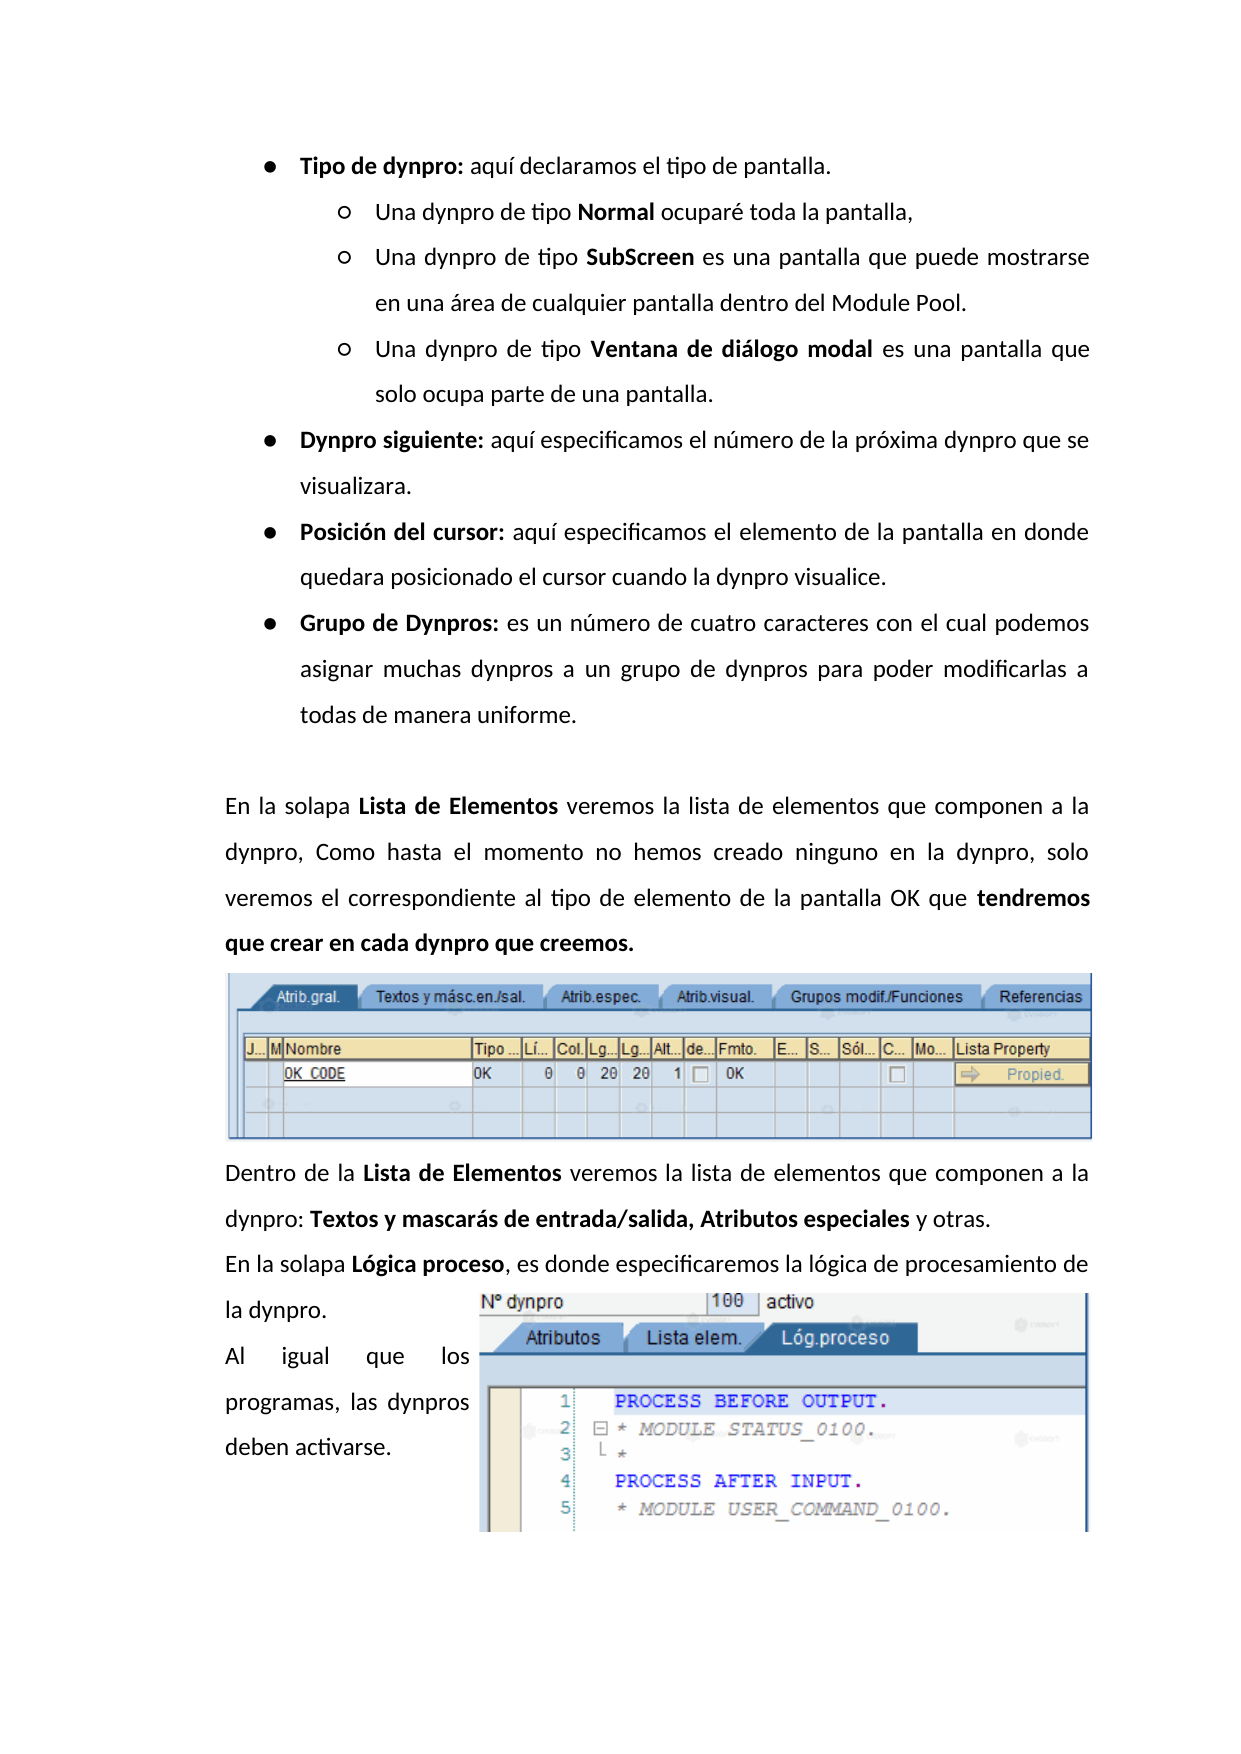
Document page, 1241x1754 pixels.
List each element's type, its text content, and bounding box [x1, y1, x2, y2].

list Una dynpro de tipo Normal ocuparé toda la pantalla, [337, 196, 1090, 226]
list Grupo de Dynpros: es un número de cuatro caracteres con el cual podemos asignar muchas dynpros a un grupo de dynpros para poder modificarlas a todas de manera uniforme. [262, 607, 1090, 729]
list Posición del cursor: aquí especificamos el elemento de la pantalla en donde quedara posicionado el cursor cuando la dynpro visualice. [262, 516, 1090, 592]
picture [479, 1293, 1091, 1532]
list Tipo de dynpro: aquí declaramos el tipo de pantalla. [262, 150, 1090, 181]
text Dentro de la Lista de Elementos veremos la lista de elementos que componen a la dynpro: Textos y mascarás de entrada/salida, Atributos especiales y otras. [225, 1157, 1090, 1233]
text Al igual que los programas, las dynpros deben activarse. [225, 1340, 479, 1462]
list Dynpro siguiente: aquí especificamos el número de la próxima dynpro que se visualizara. [262, 424, 1090, 501]
list Una dynpro de tipo Ventana de diálogo modal es una pantalla que solo ocupa parte de una pantalla. [337, 333, 1090, 409]
text En la solapa Lista de Elementos veremos la lista de elementos que componen a la dynpro, Como hasta el momento no hemos creado ninguno en la dynpro, solo veremos el correspondiente al tipo de elemento de la pantalla OK que tendremos que crear en cada dynpro que creemos. [225, 790, 1090, 958]
list Una dynpro de tipo SubScreen es una pantalla que puede mostrarse en una área de cualquier pantalla dentro del Module Pool. [337, 241, 1090, 318]
picture [225, 973, 1093, 1142]
text En la solapa Lógica proceso, es donde especificaremos la lógica de procesamiento de la dynpro. [225, 1248, 1090, 1325]
